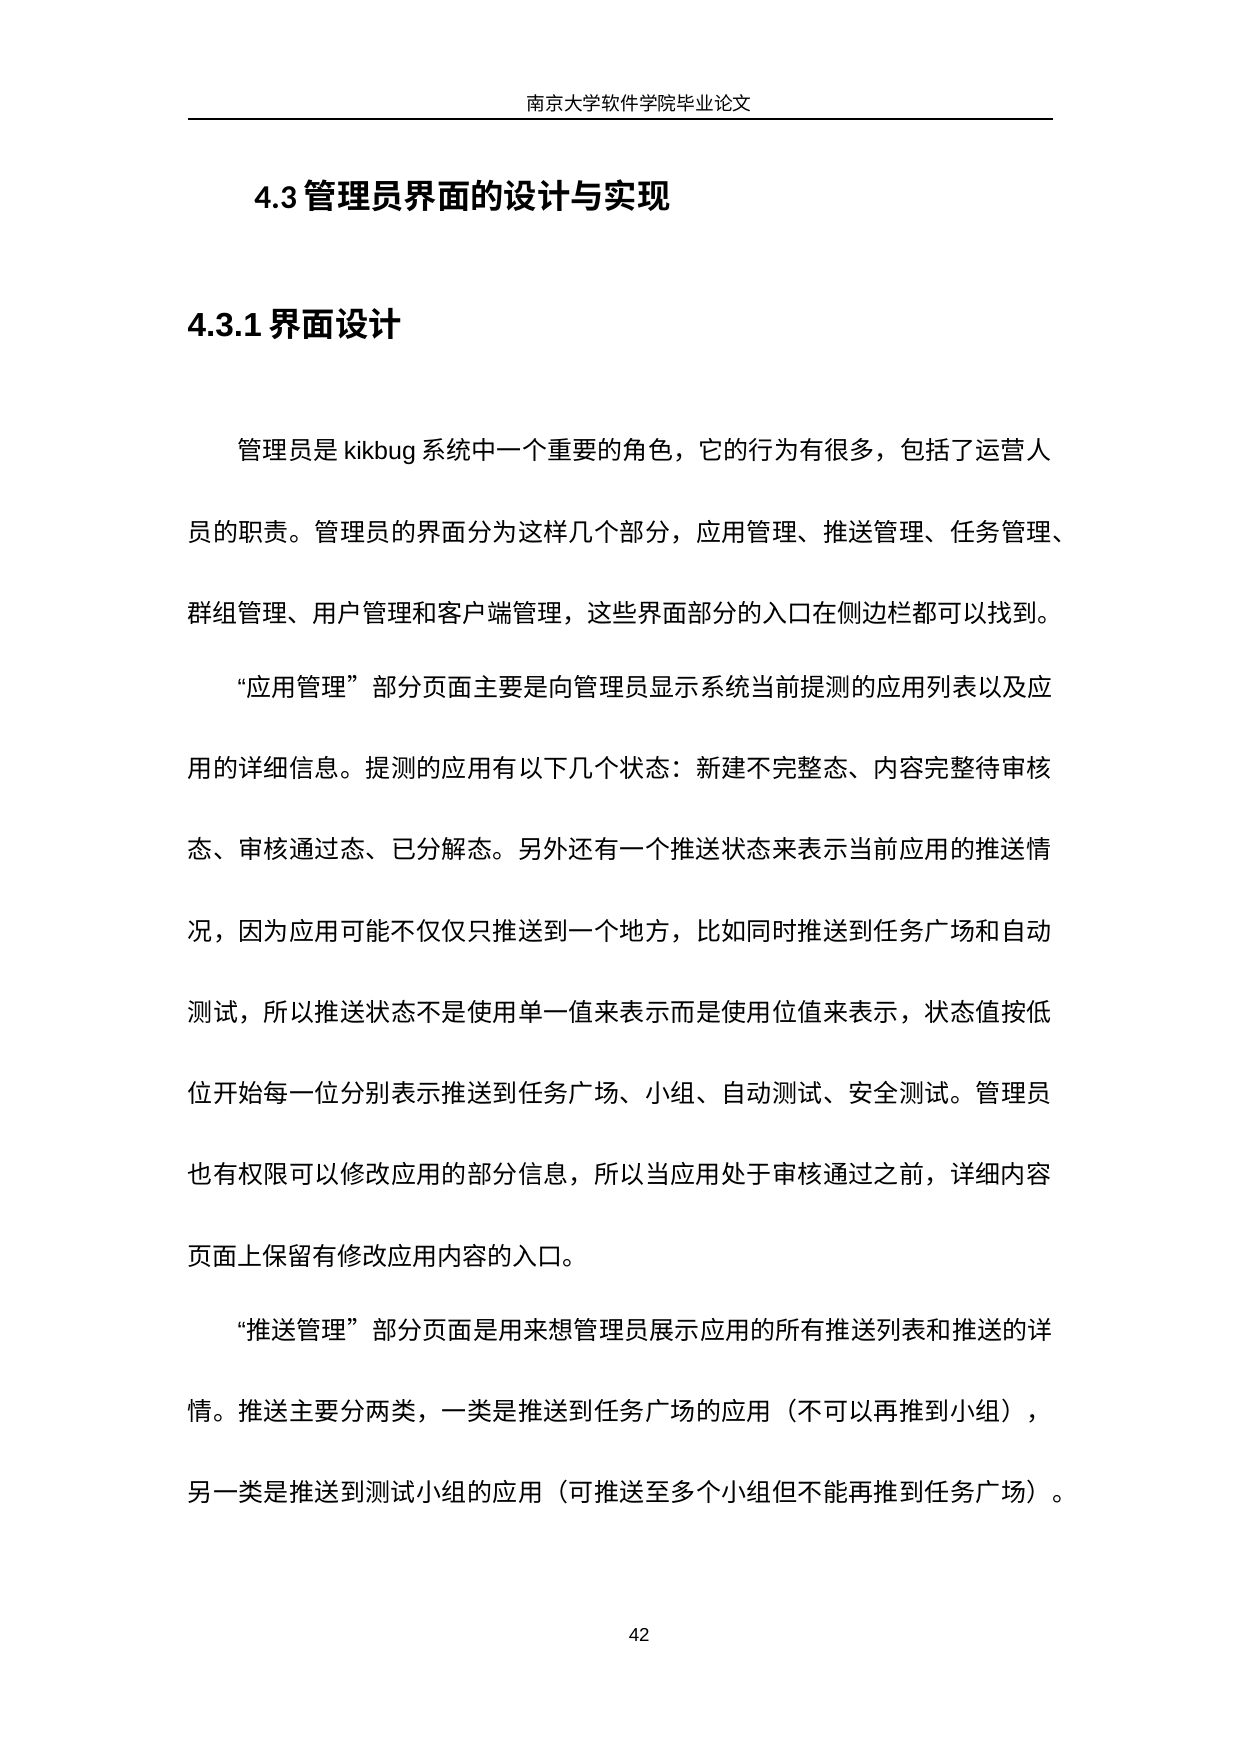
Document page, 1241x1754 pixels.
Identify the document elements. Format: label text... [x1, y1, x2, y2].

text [187, 1296, 1053, 1523]
subtitle 4.3.1界面设计 [187, 289, 1053, 354]
subtitle 4.3管理员界面的设计与实现 [187, 162, 1053, 227]
text 管理员是kikbug系统中一个重要的角色，它的行为有很多，包括了运营人员的职责。管理员的界面分为这样几个部分，应用管理、推送管理、任务管理、群组管理、用户管理和客户端管理，这些界面部分的入口在侧边栏都可以找到。 [187, 416, 1053, 644]
text “应用管理”部分页面主要是向管理员显示系统当前提测的应用列表以及应用的详细信息。提测的应用有以下几个状态：新建不完整态、内容完整待审核态、审核通过态、已分解态。另外还有一个推送状态来表示当前应用的推送情况，因为应用可能不仅仅只推送到一个地方，比如同时推送到任务广场和自动测试，所以推送状态不是使用单一值来表示而是使用位值来表示，状态值按低位开始每一位分别表示推送到任务广场、小组、自动测试、安全测试。管理员也有权限可以修改应用的部分信息，所以当应用处于审核通过之前，详细内容页面上保留有修改应用内容的入口。 [187, 653, 1053, 1287]
